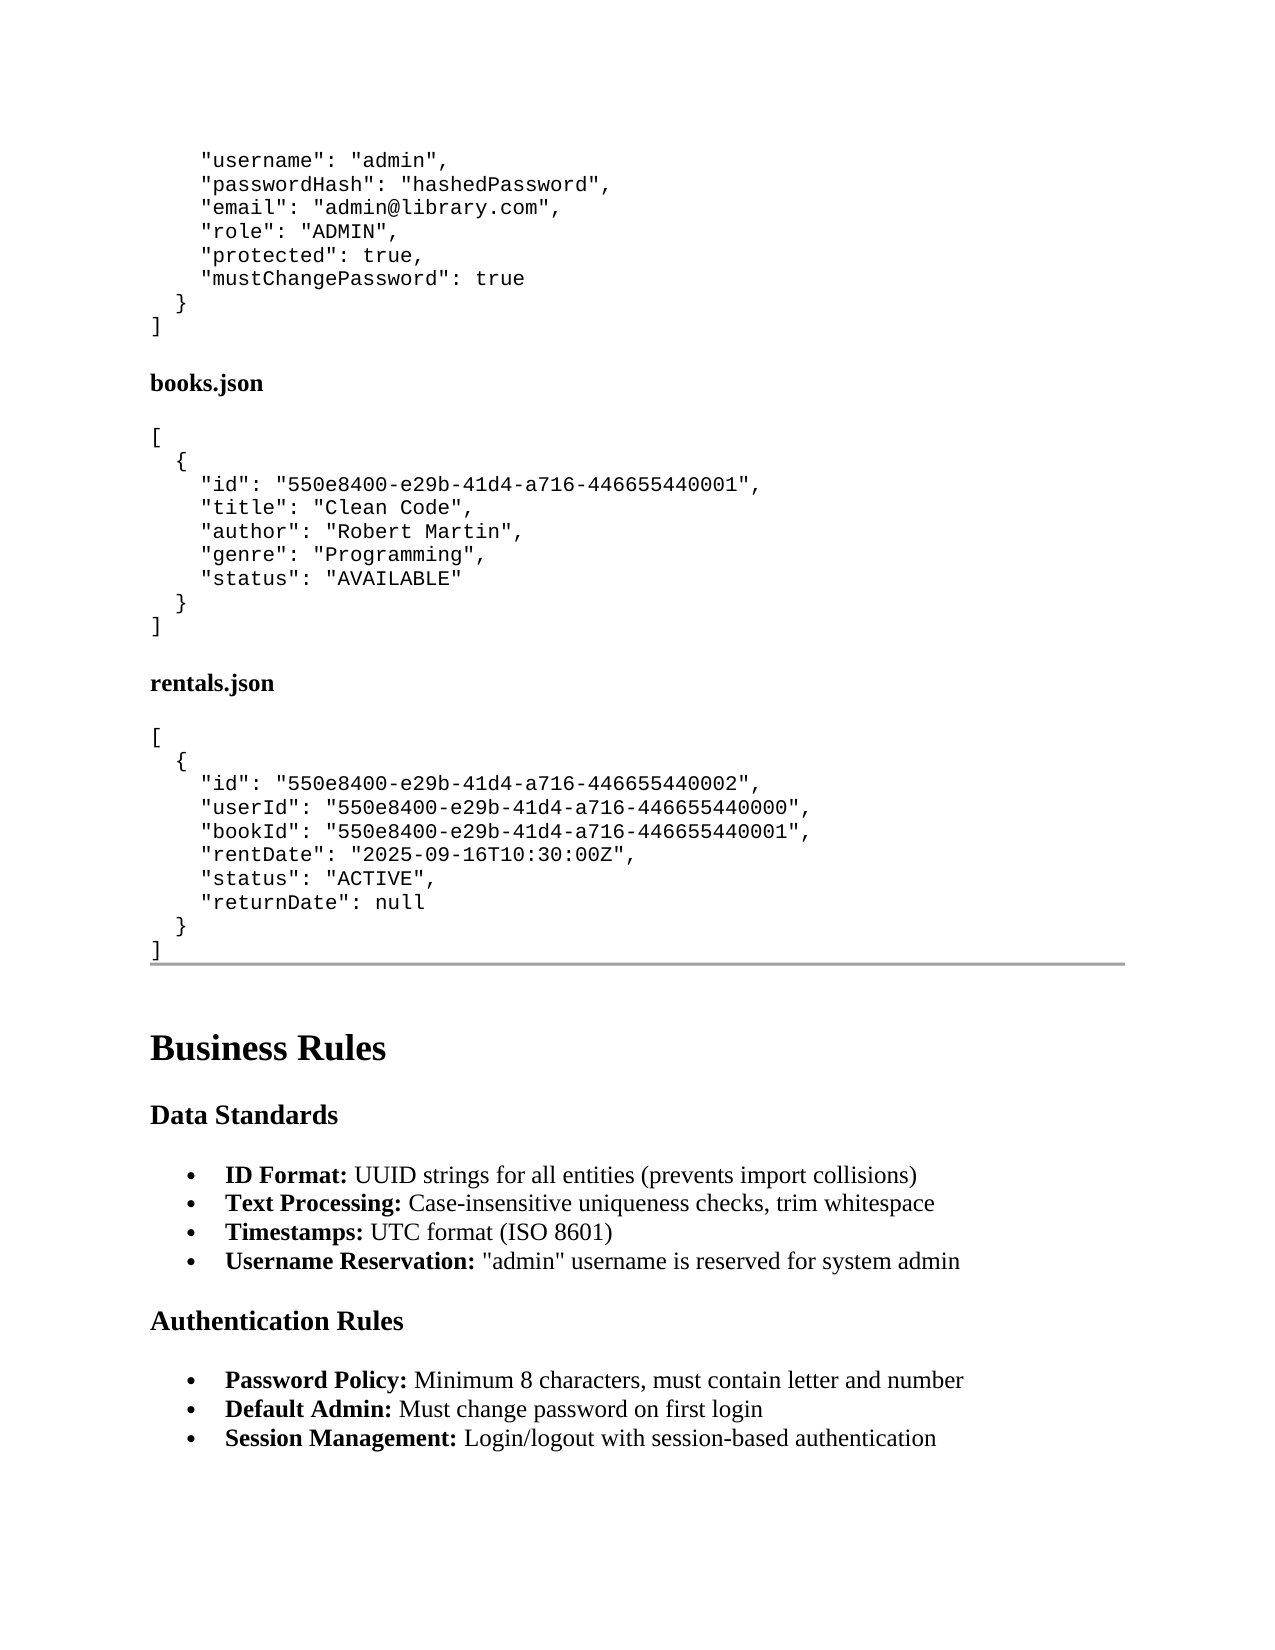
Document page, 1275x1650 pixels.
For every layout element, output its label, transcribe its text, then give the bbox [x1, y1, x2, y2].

text "rentDate": "2025-09-16T10:30:00Z", [150, 844, 1125, 868]
text "returnDate": null [150, 892, 1125, 915]
text } [150, 292, 1125, 316]
text "mustChangePassword": true [150, 268, 1125, 292]
list Default Admin: Must change password on first login [187, 1394, 1125, 1423]
text "userId": "550e8400-e29b-41d4-a716-446655440000", [150, 797, 1125, 821]
text Business Rules [150, 1026, 1125, 1069]
text "title": "Clean Code", [150, 497, 1125, 521]
text rentals.json [150, 668, 1125, 697]
list Username Reservation: "admin" username is reserved for system admin [187, 1246, 1125, 1275]
text books.json [150, 368, 1125, 397]
text { [150, 450, 1125, 473]
list Password Policy: Minimum 8 characters, must contain letter and number [187, 1365, 1125, 1394]
list Session Management: Login/logout with session-based authentication [187, 1423, 1125, 1452]
text "role": "ADMIN", [150, 221, 1125, 244]
text { [150, 750, 1125, 773]
text Data Standards [150, 1098, 1125, 1131]
text "protected": true, [150, 244, 1125, 268]
text "status": "ACTIVE", [150, 868, 1125, 892]
text "bookId": "550e8400-e29b-41d4-a716-446655440001", [150, 821, 1125, 844]
text ] [150, 939, 1125, 962]
list ID Format: UUID strings for all entities (prevents import collisions) [187, 1160, 1125, 1188]
text } [150, 915, 1125, 939]
text "passwordHash": "hashedPassword", [150, 174, 1125, 197]
text "id": "550e8400-e29b-41d4-a716-446655440001", [150, 473, 1125, 497]
text "id": "550e8400-e29b-41d4-a716-446655440002", [150, 773, 1125, 797]
text "author": "Robert Martin", [150, 521, 1125, 544]
text "status": "AVAILABLE" [150, 568, 1125, 592]
text "email": "admin@library.com", [150, 197, 1125, 221]
text ] [150, 615, 1125, 639]
text "genre": "Programming", [150, 544, 1125, 568]
text "username": "admin", [150, 150, 1125, 174]
text } [150, 592, 1125, 615]
list Text Processing: Case-insensitive uniqueness checks, trim whitespace [187, 1188, 1125, 1217]
text [ [150, 426, 1125, 450]
text Authentication Rules [150, 1304, 1125, 1336]
text ] [150, 316, 1125, 339]
list Timestamps: UTC format (ISO 8601) [187, 1217, 1125, 1246]
text [ [150, 726, 1125, 750]
